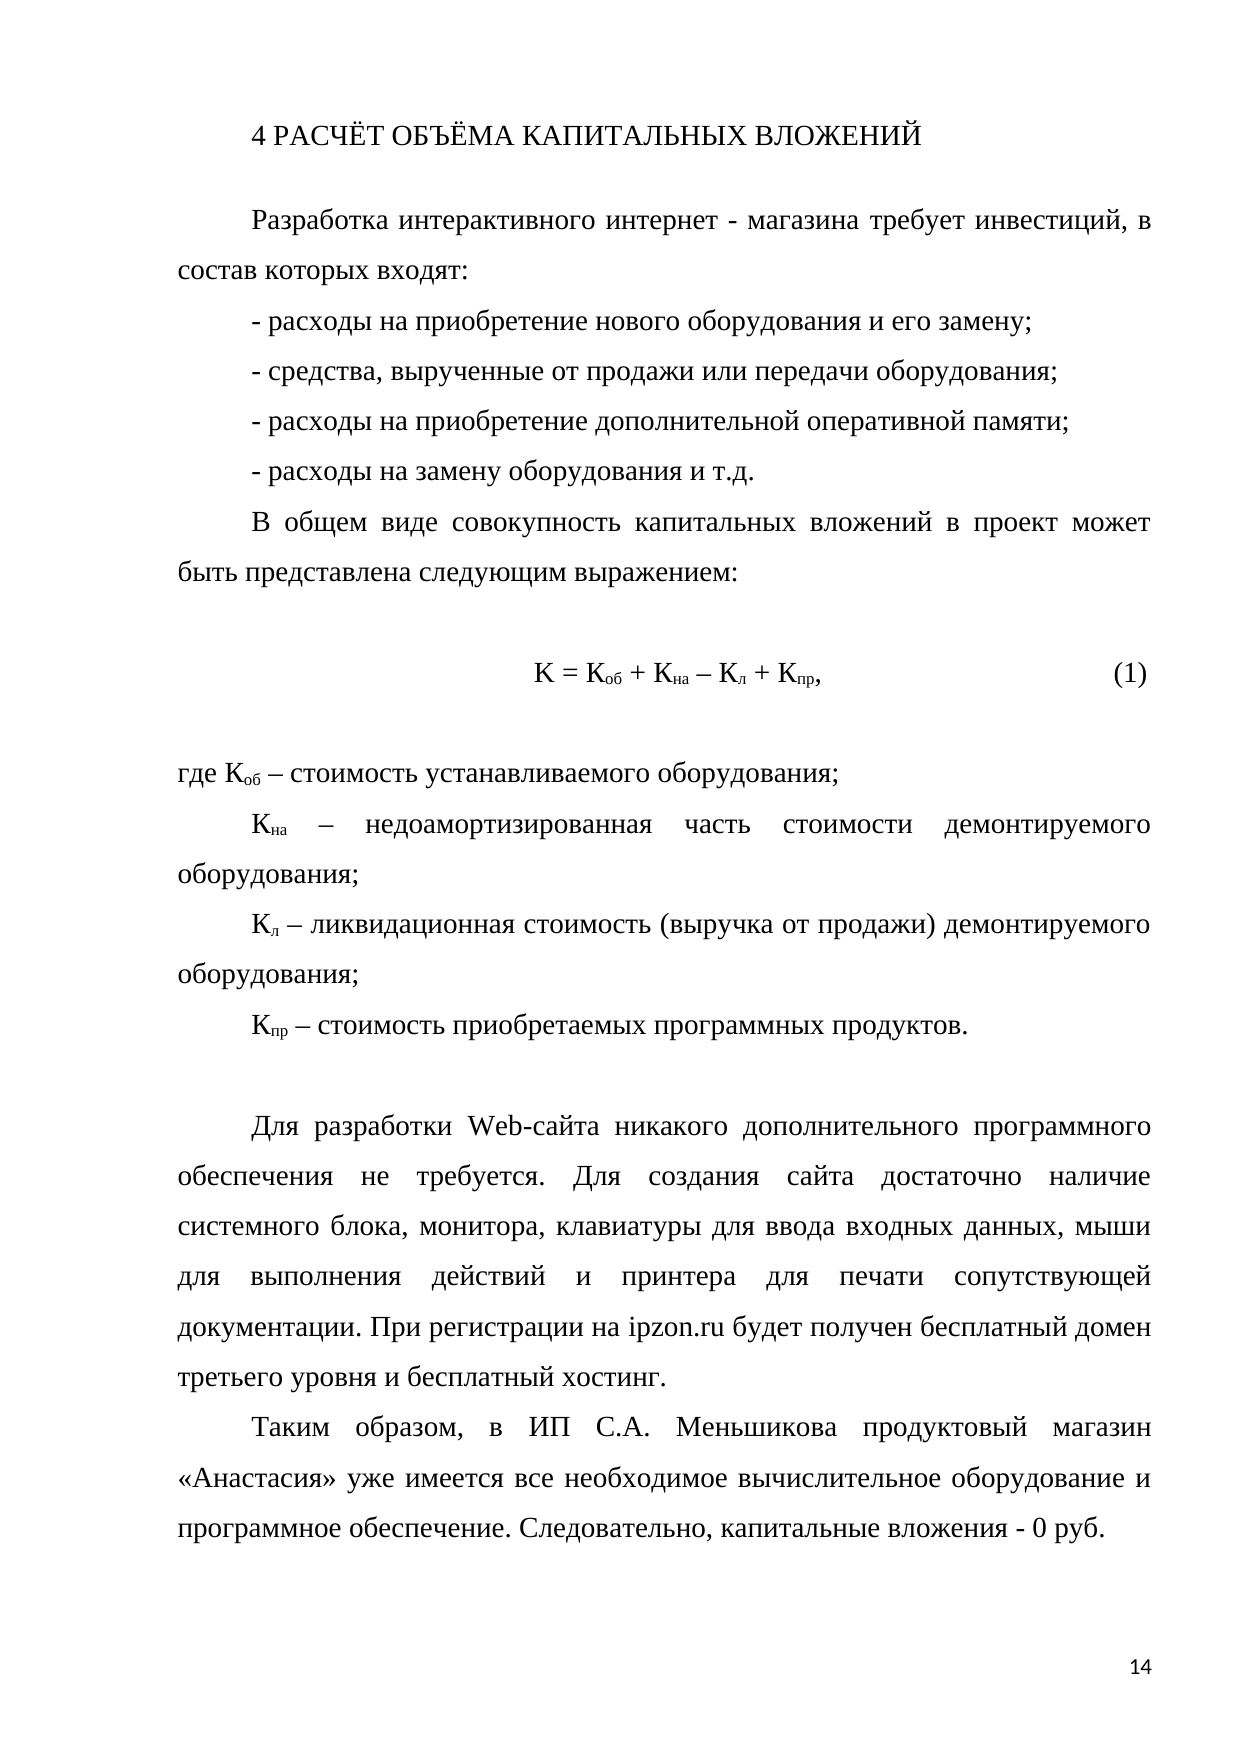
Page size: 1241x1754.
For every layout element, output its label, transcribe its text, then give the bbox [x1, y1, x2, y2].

subtitle 4 РАСЧЁТ ОБЪЁМА КАПИТАЛЬНЫХ ВЛОЖЕНИЙ [177, 118, 1152, 152]
text Кпр – стоимость приобретаемых программных продуктов. [177, 1007, 1152, 1041]
text K = Коб + Кна – Кл + Кпр, (1) [177, 655, 1152, 688]
text - расходы на приобретение дополнительной оперативной памяти; [177, 403, 1152, 437]
text В общем виде совокупность капитальных вложений в проект может быть представлена следующим выражением: [177, 504, 1152, 588]
text - расходы на приобретение нового оборудования и его замену; [177, 303, 1152, 336]
text Кна – недоамортизированная часть стоимости демонтируемого оборудования; [177, 806, 1152, 889]
text - средства, вырученные от продажи или передачи оборудования; [177, 353, 1152, 386]
text Разработка интерактивного интернет - магазина требует инвестиций, в состав которых входят: [177, 202, 1152, 286]
text Таким образом, в ИП С.А. Меньшикова продуктовый магазин «Анастасия» уже имеется все необходимое вычислительное оборудование и программное обеспечение. Следовательно, капитальные вложения - 0 руб. [177, 1409, 1152, 1544]
text Кл – ликвидационная стоимость (выручка от продажи) демонтируемого оборудования; [177, 906, 1152, 990]
text где Коб – стоимость устанавливаемого оборудования; [177, 755, 1152, 789]
text Для разработки Web-сайта никакого дополнительного программного обеспечения не требуется. Для создания сайта достаточно наличие системного блока, монитора, клавиатуры для ввода входных данных, мыши для выполнения действий и принтера для печати сопутствующей документации. При регистрации на ipzon.ru будет получен бесплатный домен третьего уровня и бесплатный хостинг. [177, 1108, 1152, 1393]
text - расходы на замену оборудования и т.д. [177, 453, 1152, 487]
